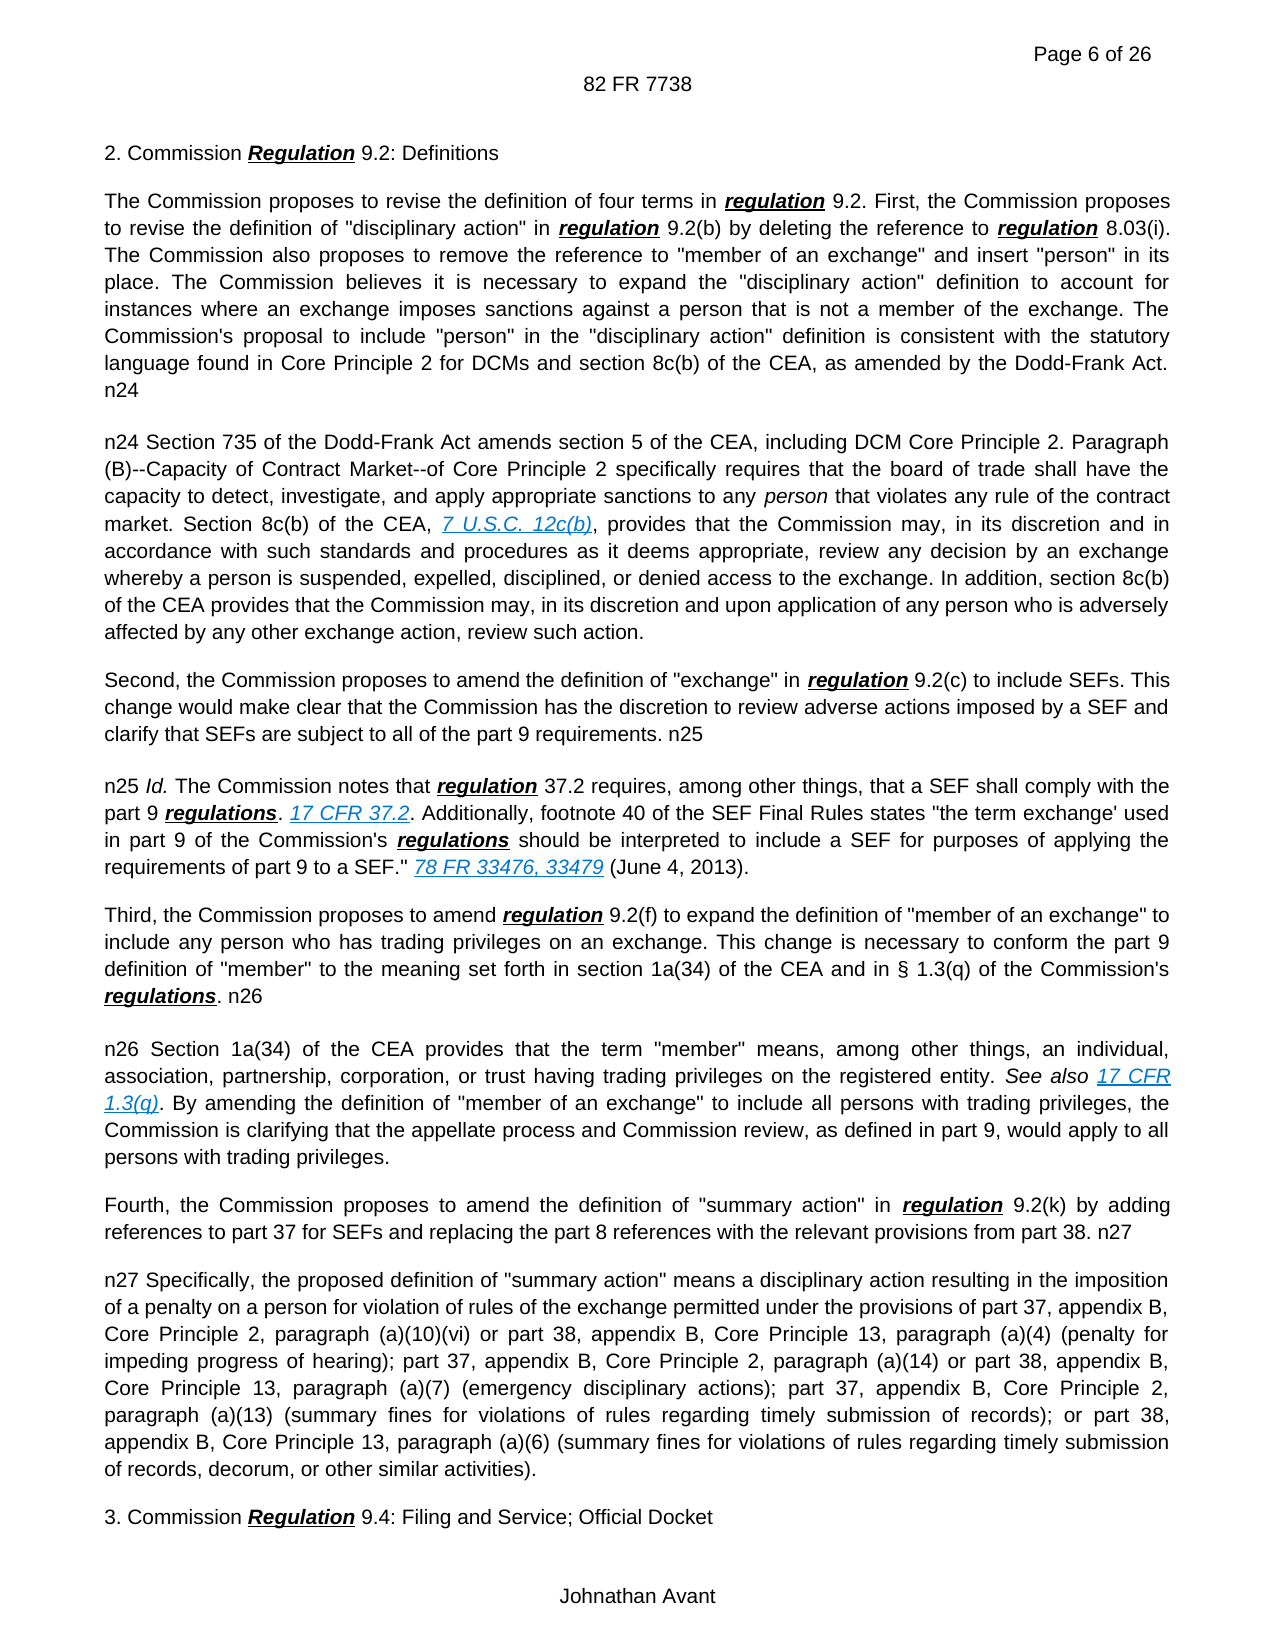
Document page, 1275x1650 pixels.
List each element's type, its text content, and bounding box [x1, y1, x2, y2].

text Third, the Commission proposes to amend regulation 9.2(f) to expand the definition of "member of an exchange" to include any person who has trading privileges on an exchange. This change is necessary to conform the part 9 definition of "member" to the meaning set forth in section 1a(34) of the CEA and in § 1.3(q) of the Commission's regulations. n26 [104, 900, 1171, 1008]
text n24 Section 735 of the Dodd-Frank Act amends section 5 of the CEA, including DCM Core Principle 2. Paragraph (B)--Capacity of Contract Market--of Core Principle 2 specifically requires that the board of trade shall have the capacity to detect, investigate, and apply appropriate sanctions to any person that violates any rule of the contract market. Section 8c(b) of the CEA, 7 U.S.C. 12c(b), provides that the Commission may, in its discretion and in accordance with such standards and procedures as it deems appropriate, review any decision by an exchange whereby a person is suspended, expelled, disciplined, or denied access to the exchange. In addition, section 8c(b) of the CEA provides that the Commission may, in its discretion and upon application of any person who is adversely affected by any other exchange action, review such action. [104, 427, 1171, 644]
text 2. Commission Regulation 9.2: Definitions [104, 137, 1171, 164]
text The Commission proposes to revise the definition of four terms in regulation 9.2. First, the Commission proposes to revise the definition of "disciplinary action" in regulation 9.2(b) by deleting the reference to regulation 8.03(i). The Commission also proposes to remove the reference to "member of an exchange" and insert "person" in its place. The Commission believes it is necessary to expand the "disciplinary action" definition to account for instances where an exchange imposes sanctions against a person that is not a member of the exchange. The Commission's proposal to include "person" in the "disciplinary action" definition is consistent with the statutory language found in Core Principle 2 for DCMs and section 8c(b) of the CEA, as amended by the Dodd-Frank Act. n24 [104, 185, 1171, 402]
text n26 Section 1a(34) of the CEA provides that the term "member" means, among other things, an individual, association, partnership, corporation, or trust having trading privileges on the registered entity. See also 17 CFR 1.3(q). By amending the definition of "member of an exchange" to include all persons with trading privileges, the Commission is clarifying that the appellate process and Commission review, as defined in part 9, would apply to all persons with trading privileges. [104, 1033, 1171, 1169]
text 3. Commission Regulation 9.4: Filing and Service; Official Docket [104, 1502, 1171, 1529]
text Second, the Commission proposes to amend the definition of "exchange" in regulation 9.2(c) to include SEFs. This change would make clear that the Commission has the discretion to review adverse actions imposed by a SEF and clarify that SEFs are subject to all of the part 9 requirements. n25 [104, 664, 1171, 746]
text n27 Specifically, the proposed definition of "summary action" means a disciplinary action resulting in the imposition of a penalty on a person for violation of rules of the exchange permitted under the provisions of part 37, appendix B, Core Principle 2, paragraph (a)(10)(vi) or part 38, appendix B, Core Principle 13, paragraph (a)(4) (penalty for impeding progress of hearing); part 37, appendix B, Core Principle 2, paragraph (a)(14) or part 38, appendix B, Core Principle 13, paragraph (a)(7) (emergency disciplinary actions); part 37, appendix B, Core Principle 2, paragraph (a)(13) (summary fines for violations of rules regarding timely submission of records); or part 38, appendix B, Core Principle 13, paragraph (a)(6) (summary fines for violations of rules regarding timely submission of records, decorum, or other similar activities). [104, 1264, 1171, 1481]
text Fourth, the Commission proposes to amend the definition of "summary action" in regulation 9.2(k) by adding references to part 37 for SEFs and replacing the part 8 references with the relevant provisions from part 38. n27 [104, 1189, 1171, 1244]
text n25 Id. The Commission notes that regulation 37.2 requires, among other things, that a SEF shall comply with the part 9 regulations. 17 CFR 37.2. Additionally, footnote 40 of the SEF Final Rules states "the term exchange' used in part 9 of the Commission's regulations should be interpreted to include a SEF for purposes of applying the requirements of part 9 to a SEF." 78 FR 33476, 33479 (June 4, 2013). [104, 771, 1171, 879]
